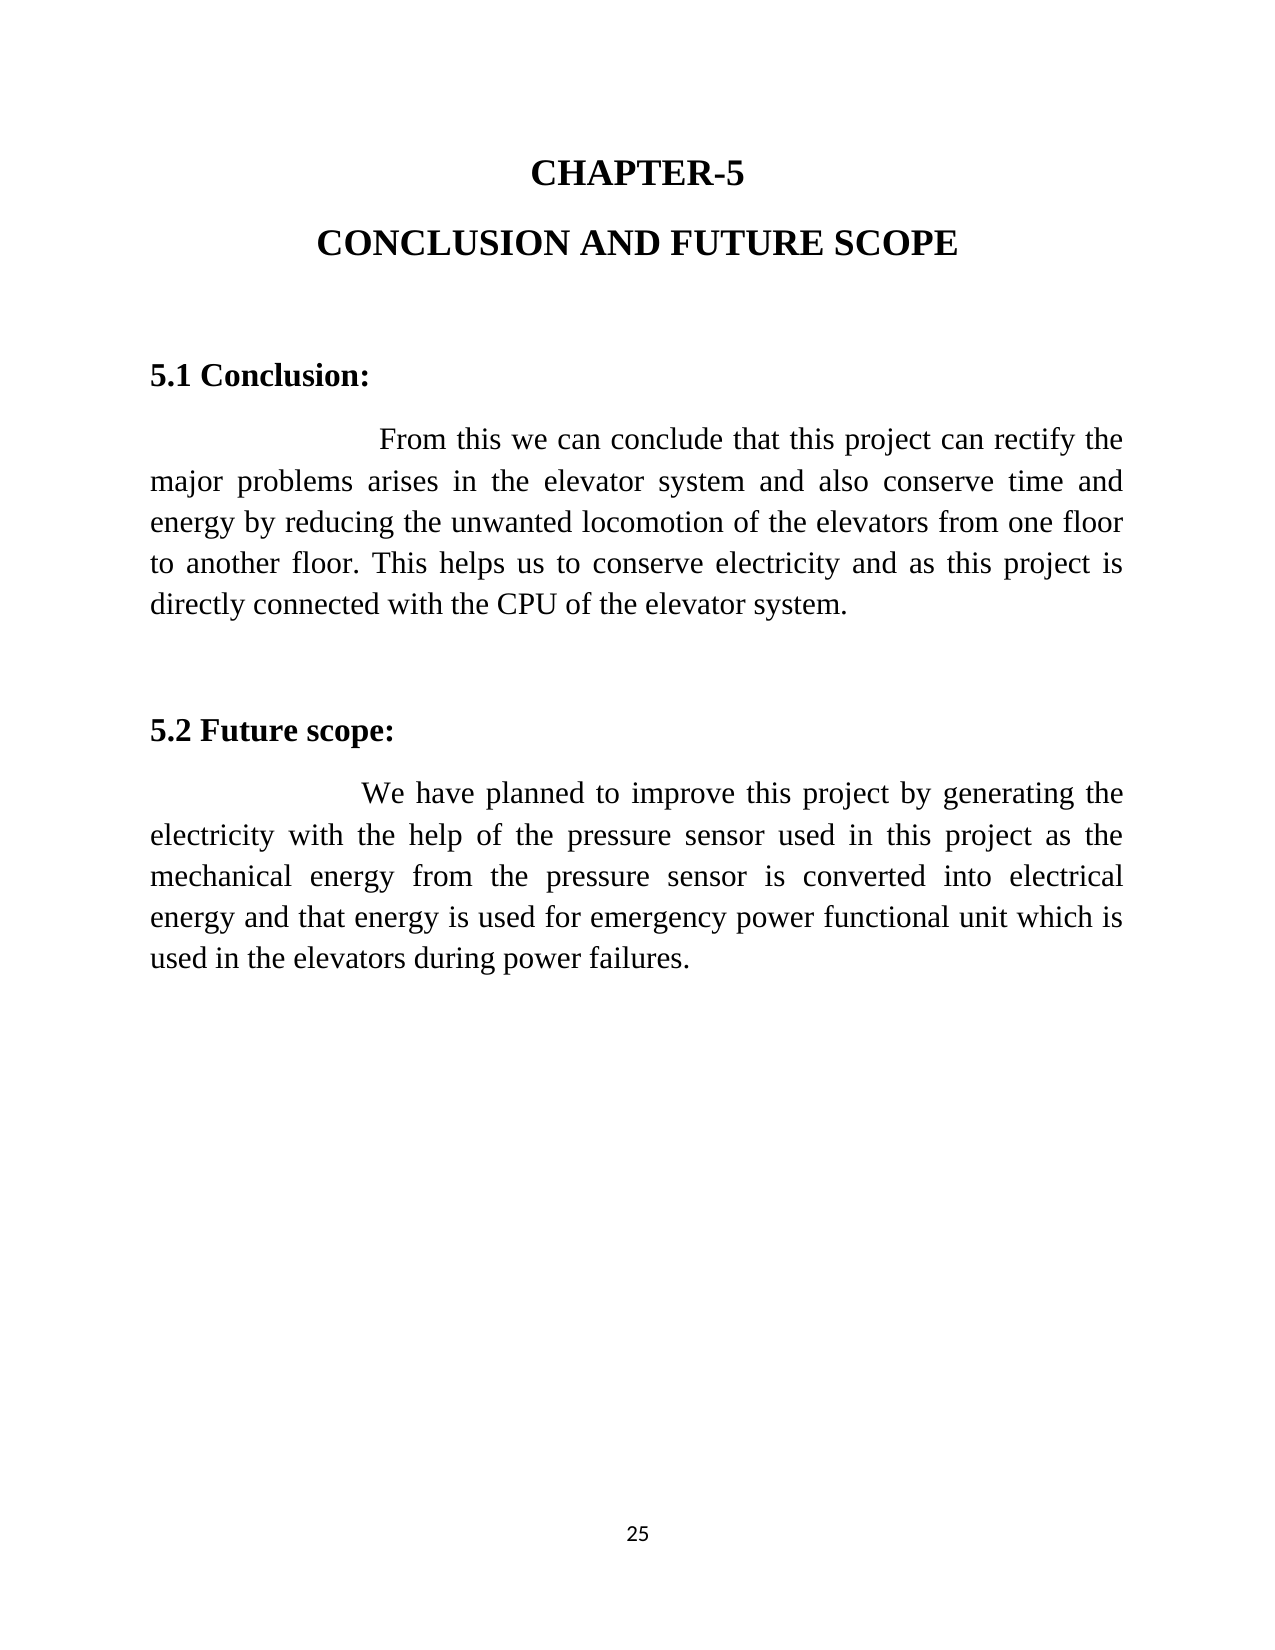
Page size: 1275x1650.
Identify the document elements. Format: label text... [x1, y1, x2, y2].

text From this we can conclude that this project can rectify the major problems arises in the elevator system and also conserve time and energy by reducing the unwanted locomotion of the elevators from one floor to another floor. This helps us to conserve electricity and as this project is directly connected with the CPU of the elevator system. [150, 421, 1125, 622]
text We have planned to improve this project by generating the electricity with the help of the pressure sensor used in this project as the mechanical energy from the pressure sensor is converted into electrical energy and that energy is used for emergency power functional unit which is used in the elevators during power failures. [150, 775, 1125, 976]
text 5.1 Conclusion: [150, 356, 1125, 394]
text CHAPTER-5 [150, 150, 1125, 193]
text CONCLUSION AND FUTURE SCOPE [150, 220, 1125, 263]
text 5.2 Future scope: [150, 710, 1125, 748]
